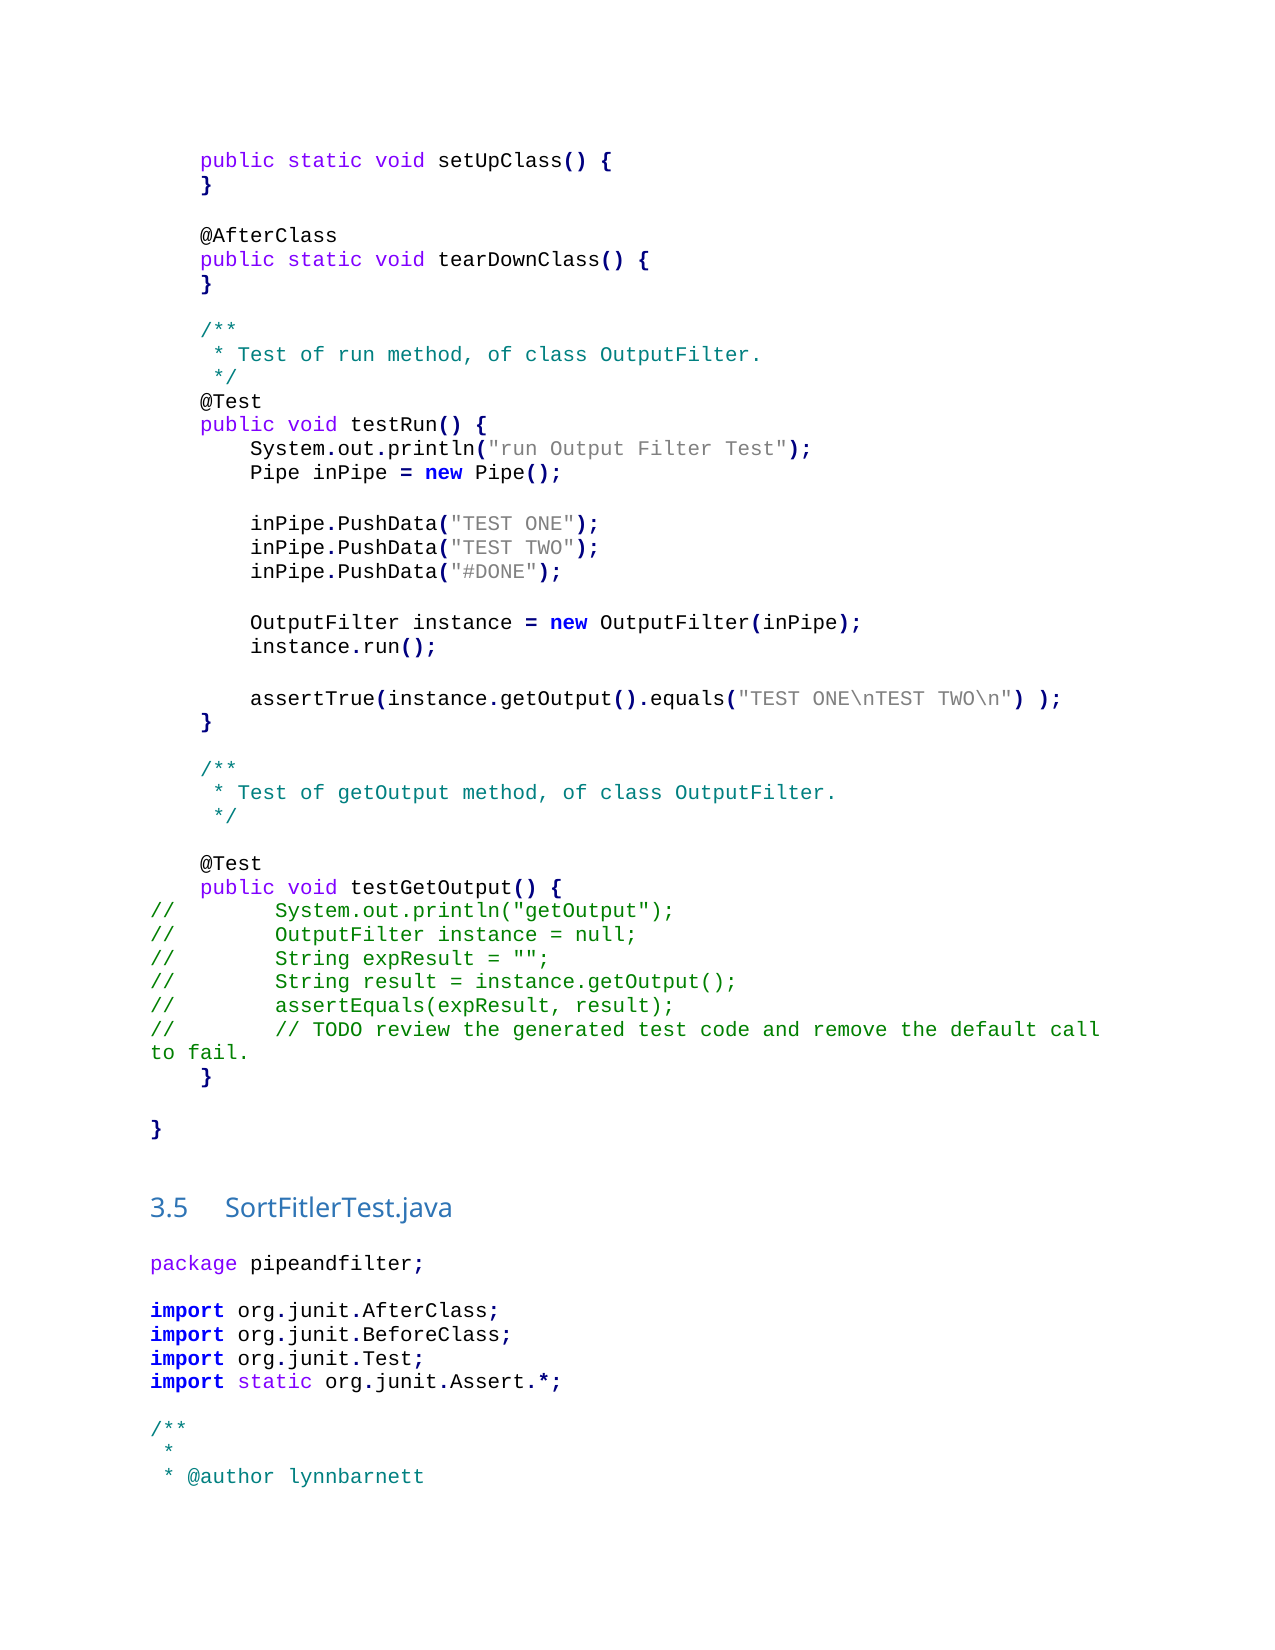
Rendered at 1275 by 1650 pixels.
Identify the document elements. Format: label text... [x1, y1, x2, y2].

text import static org.junit.Assert.*; [150, 1371, 1125, 1395]
text } [150, 1118, 1125, 1141]
text inPipe.PushData("TEST TWO"); [150, 537, 1125, 561]
text public static void tearDownClass() { [150, 249, 1125, 273]
text } [150, 711, 1125, 735]
text // assertEquals(expResult, result); [150, 995, 1125, 1019]
text package pipeandfilter; [150, 1253, 1125, 1277]
text OutputFilter instance = new OutputFilter(inPipe); [150, 612, 1125, 636]
text * [150, 1442, 1125, 1466]
text @Test [150, 391, 1125, 414]
text */ [150, 806, 1125, 829]
text public void testRun() { [150, 414, 1125, 438]
text public static void setUpClass() { [150, 150, 1125, 174]
text inPipe.PushData("#DONE"); [150, 561, 1125, 584]
text // String result = instance.getOutput(); [150, 971, 1125, 995]
text } [150, 1066, 1125, 1090]
text /** [150, 1418, 1125, 1442]
text @AfterClass [150, 225, 1125, 249]
text import org.junit.BeforeClass; [150, 1324, 1125, 1348]
text * Test of run method, of class OutputFilter. [150, 343, 1125, 367]
text import org.junit.AfterClass; [150, 1300, 1125, 1324]
text } [150, 273, 1125, 296]
text // OutputFilter instance = null; [150, 924, 1125, 948]
text assertTrue(instance.getOutput().equals("TEST ONE\nTEST TWO\n") ); [150, 688, 1125, 711]
text @Test [150, 853, 1125, 877]
text public void testGetOutput() { [150, 877, 1125, 901]
text /** [150, 759, 1125, 782]
text inPipe.PushData("TEST ONE"); [150, 513, 1125, 537]
text System.out.println("run Output Filter Test"); [150, 438, 1125, 462]
text } [150, 174, 1125, 197]
text instance.run(); [150, 636, 1125, 660]
subtitle SortFitlerTest.java [150, 1188, 1125, 1225]
text // String expResult = ""; [150, 948, 1125, 971]
text */ [150, 367, 1125, 391]
text // System.out.println("getOutput"); [150, 901, 1125, 924]
text import org.junit.Test; [150, 1348, 1125, 1371]
text // // TODO review the generated test code and remove the default call to fail. [150, 1019, 1125, 1066]
text * Test of getOutput method, of class OutputFilter. [150, 782, 1125, 806]
text Pipe inPipe = new Pipe(); [150, 462, 1125, 485]
text /** [150, 320, 1125, 343]
text * @author lynnbarnett [150, 1466, 1125, 1489]
